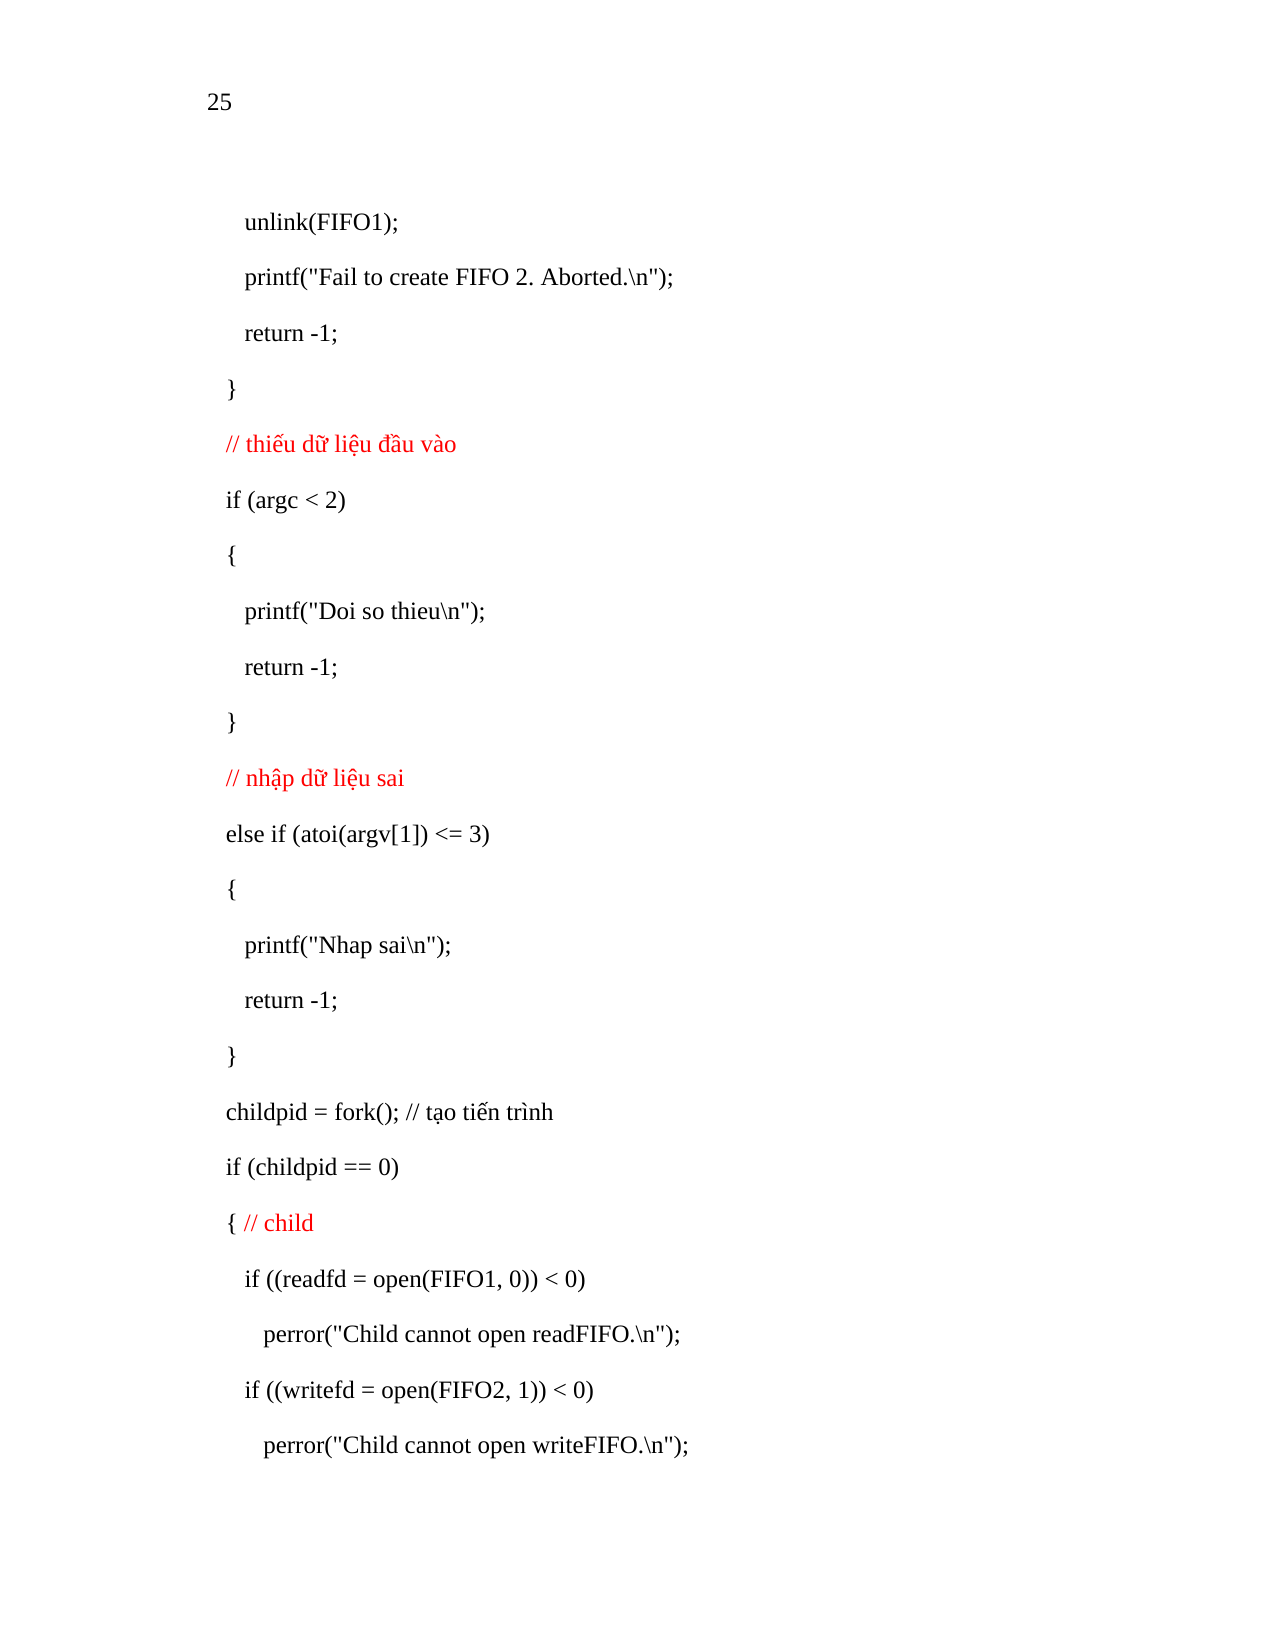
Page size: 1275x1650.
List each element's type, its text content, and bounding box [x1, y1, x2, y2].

text if (argc < 2) [207, 485, 1157, 514]
text } [207, 707, 1157, 736]
text { [207, 874, 1157, 903]
text printf("Fail to create FIFO 2. Aborted.\n"); [207, 262, 1157, 291]
text // thiếu dữ liệu đầu vào [207, 429, 1157, 458]
text printf("Nhap sai\n"); [207, 930, 1157, 959]
text if ((readfd = open(FIFO1, 0)) < 0) [207, 1264, 1157, 1292]
text return -1; [207, 986, 1157, 1014]
text perror("Child cannot open writeFIFO.\n"); [207, 1431, 1157, 1459]
text // nhập dữ liệu sai [207, 763, 1157, 792]
text { [207, 541, 1157, 569]
text if (childpid == 0) [207, 1152, 1157, 1181]
text } [207, 1041, 1157, 1070]
text perror("Child cannot open readFIFO.\n"); [207, 1319, 1157, 1348]
text } [207, 374, 1157, 402]
text return -1; [207, 652, 1157, 681]
text else if (atoi(argv[1]) <= 3) [207, 819, 1157, 847]
text if ((writefd = open(FIFO2, 1)) < 0) [207, 1375, 1157, 1404]
text unlink(FIFO1); [207, 207, 1157, 236]
text printf("Doi so thieu\n"); [207, 596, 1157, 625]
text childpid = fork(); // tạo tiến trình [207, 1097, 1157, 1126]
text return -1; [207, 318, 1157, 347]
text { // child [207, 1208, 1157, 1237]
